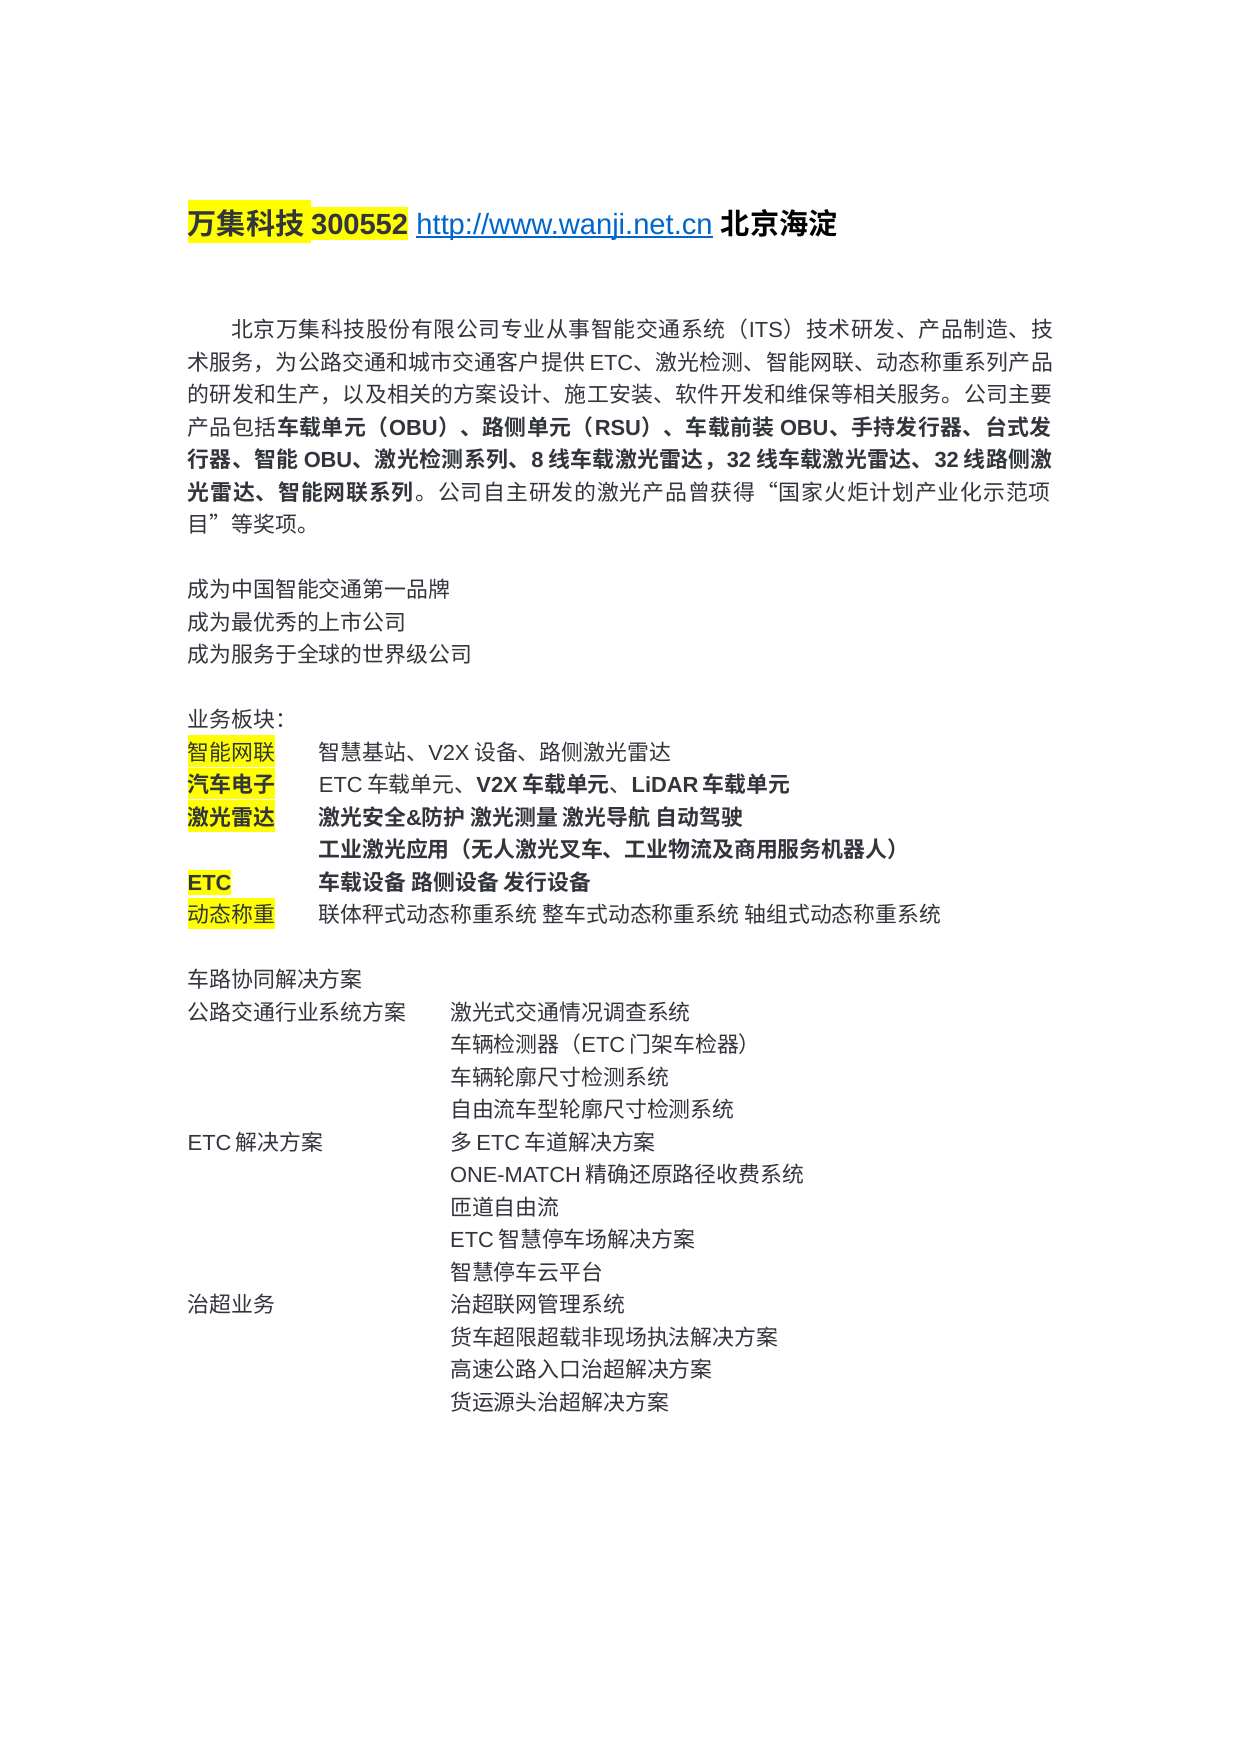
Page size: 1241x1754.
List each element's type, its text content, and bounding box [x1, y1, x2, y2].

text 智慧停车云平台 [187, 1254, 1053, 1287]
text 动态称重 联体秤式动态称重系统 整车式动态称重系统 轴组式动态称重系统 [187, 897, 1053, 929]
text ETC智慧停车场解决方案 [187, 1222, 1053, 1254]
text 智能网联 智慧基站、V2X设备、路侧激光雷达 [187, 734, 1053, 767]
text 激光雷达 激光安全&防护 激光测量 激光导航 自动驾驶 [187, 799, 1053, 832]
text 成为服务于全球的世界级公司 [187, 637, 1053, 669]
text 车辆检测器（ETC门架车检器） [187, 1027, 1053, 1059]
text 汽车电子 ETC车载单元、V2X车载单元、LiDAR车载单元 [187, 767, 1053, 799]
subtitle 万集科技 300552 http://www.wanji.net.cn 北京海淀 [187, 189, 1053, 254]
text 货车超限超载非现场执法解决方案 [187, 1319, 1053, 1352]
text 业务板块： [187, 702, 1053, 734]
text ETC解决方案 多ETC车道解决方案 [187, 1124, 1053, 1157]
text 匝道自由流 [187, 1189, 1053, 1222]
text 高速公路入口治超解决方案 [187, 1352, 1053, 1384]
text 自由流车型轮廓尺寸检测系统 [187, 1092, 1053, 1124]
text 成为最优秀的上市公司 [187, 604, 1053, 637]
text 车路协同解决方案 [187, 962, 1053, 994]
text 货运源头治超解决方案 [187, 1384, 1053, 1417]
text ETC 车载设备 路侧设备 发行设备 [187, 864, 1053, 897]
text 治超业务 治超联网管理系统 [187, 1287, 1053, 1319]
text ONE-MATCH精确还原路径收费系统 [187, 1157, 1053, 1189]
text 车辆轮廓尺寸检测系统 [187, 1059, 1053, 1092]
text 北京万集科技股份有限公司专业从事智能交通系统（ITS）技术研发、产品制造、技术服务，为公路交通和城市交通客户提供ETC、激光检测、智能网联、动态称重系列产品的研发和生产，以及相关的方案设计、施工安装、软件开发和维保等相关服务。公司主要产品包括车载单元（OBU）、路侧单元（RSU）、车载前装OBU、手持发行器、台式发行器、智能OBU、激光检测系列、8线车载激光雷达，32线车载激光雷达、32线路侧激光雷达、智能网联系列。公司自主研发的激光产品曾获得“国家火炬计划产业化示范项目”等奖项。 [187, 312, 1053, 539]
text 公路交通行业系统方案 激光式交通情况调查系统 [187, 994, 1053, 1027]
text 成为中国智能交通第一品牌 [187, 572, 1053, 604]
text 工业激光应用（无人激光叉车、工业物流及商用服务机器人） [318, 832, 1053, 864]
